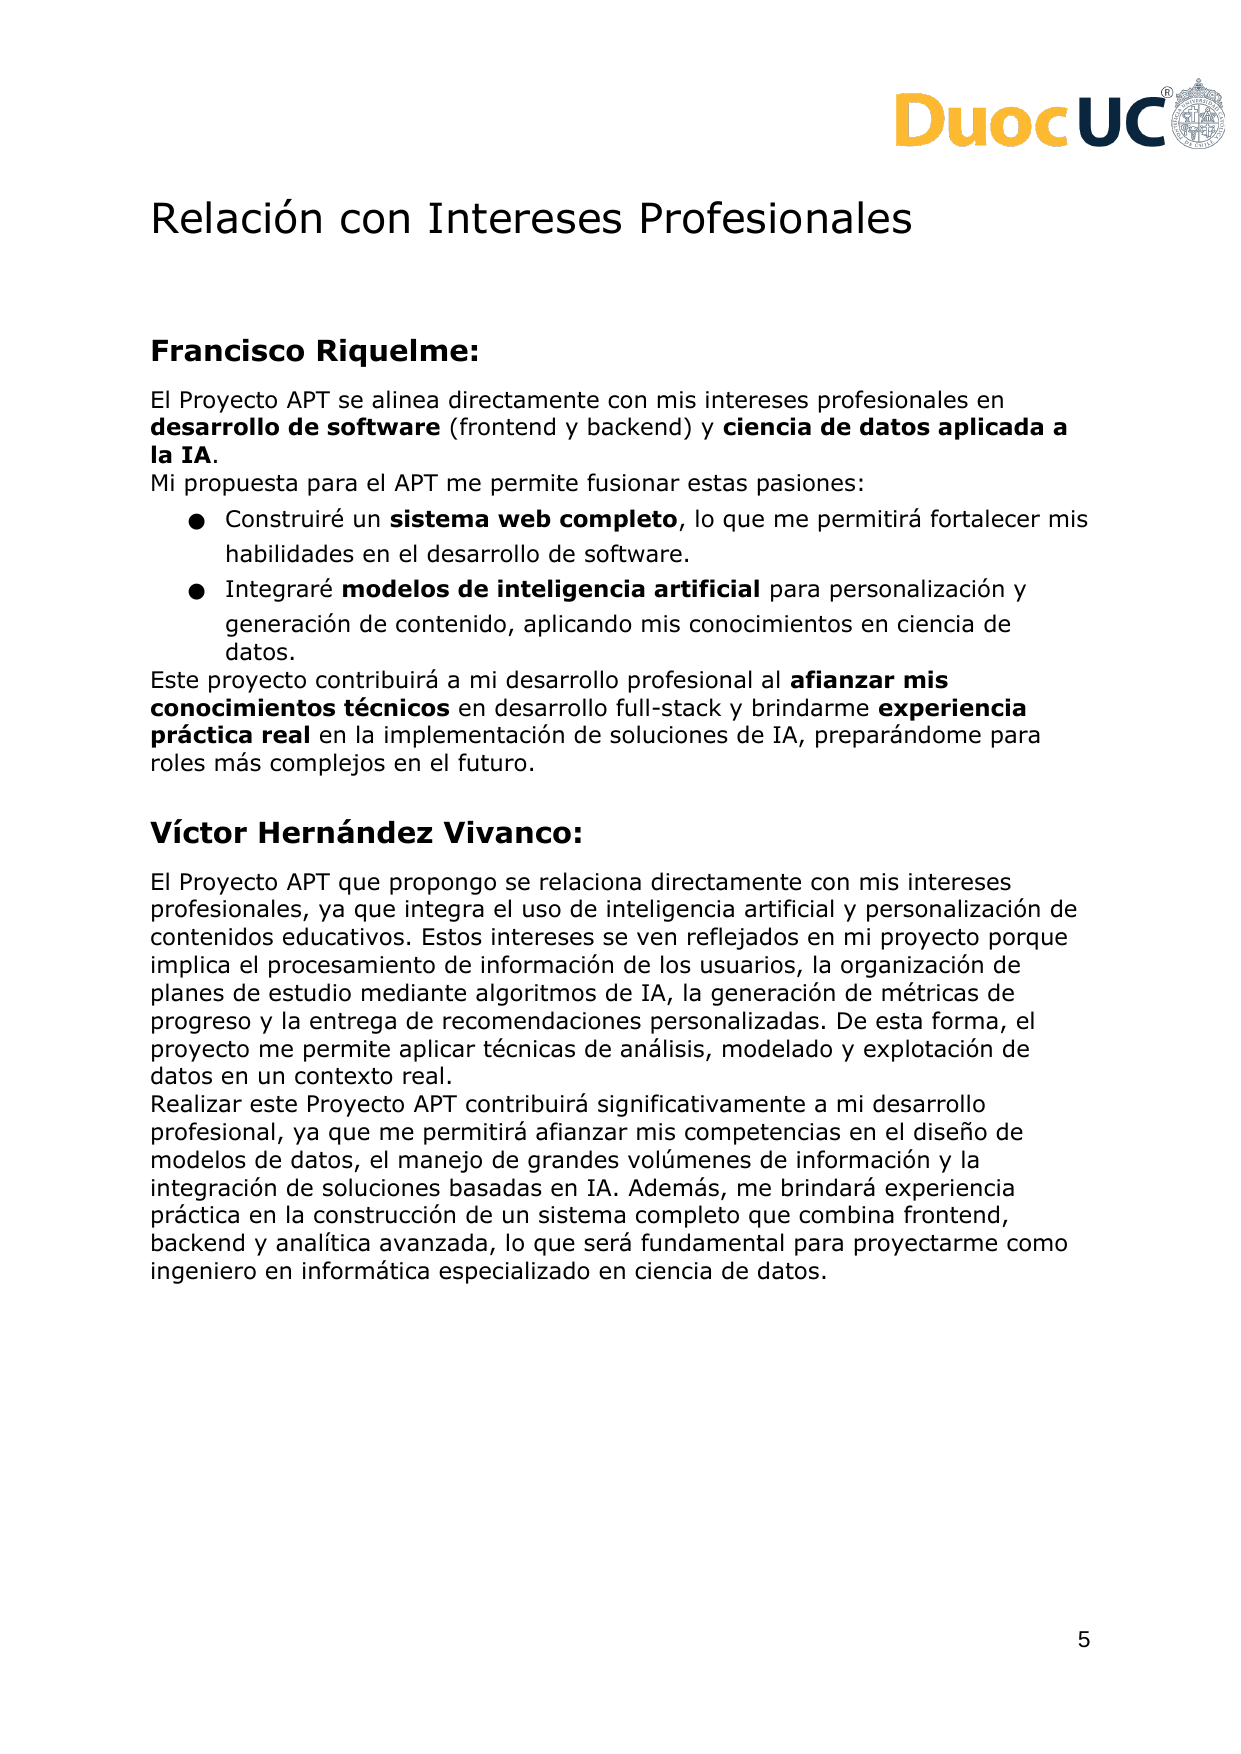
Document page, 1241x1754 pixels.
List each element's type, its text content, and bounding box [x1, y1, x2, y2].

list Construiré un sistema web completo, lo que me permitirá fortalecer mis habilidades en el desarrollo de software. [187, 496, 1090, 567]
text Mi propuesta para el APT me permite fusionar estas pasiones: [150, 468, 1090, 496]
subtitle Francisco Riquelme: [150, 332, 1090, 367]
subtitle Víctor Hernández Vivanco: [150, 814, 1090, 849]
text Este proyecto contribuirá a mi desarrollo profesional al afianzar mis conocimientos técnicos en desarrollo full-stack y brindarme experiencia práctica real en la implementación de soluciones de IA, preparándome para roles más complejos en el futuro. [150, 665, 1090, 776]
subtitle Relación con Intereses Profesionales [150, 192, 1090, 242]
picture [896, 78, 1226, 149]
text Realizar este Proyecto APT contribuirá significativamente a mi desarrollo profesional, ya que me permitirá afianzar mis competencias en el diseño de modelos de datos, el manejo de grandes volúmenes de información y la integración de soluciones basadas en IA. Además, me brindará experiencia práctica en la construcción de un sistema completo que combina frontend, backend y analítica avanzada, lo que será fundamental para proyectarme como ingeniero en informática especializado en ciencia de datos. [150, 1089, 1090, 1284]
text El Proyecto APT que propongo se relaciona directamente con mis intereses profesionales, ya que integra el uso de inteligencia artificial y personalización de contenidos educativos. Estos intereses se ven reflejados en mi proyecto porque implica el procesamiento de información de los usuarios, la organización de planes de estudio mediante algoritmos de IA, la generación de métricas de progreso y la entrega de recomendaciones personalizadas. De esta forma, el proyecto me permite aplicar técnicas de análisis, modelado y explotación de datos en un contexto real. [150, 867, 1090, 1089]
list Integraré modelos de inteligencia artificial para personalización y generación de contenido, aplicando mis conocimientos en ciencia de datos. [187, 567, 1090, 665]
text El Proyecto APT se alinea directamente con mis intereses profesionales en desarrollo de software (frontend y backend) y ciencia de datos aplicada a la IA. [150, 385, 1090, 468]
